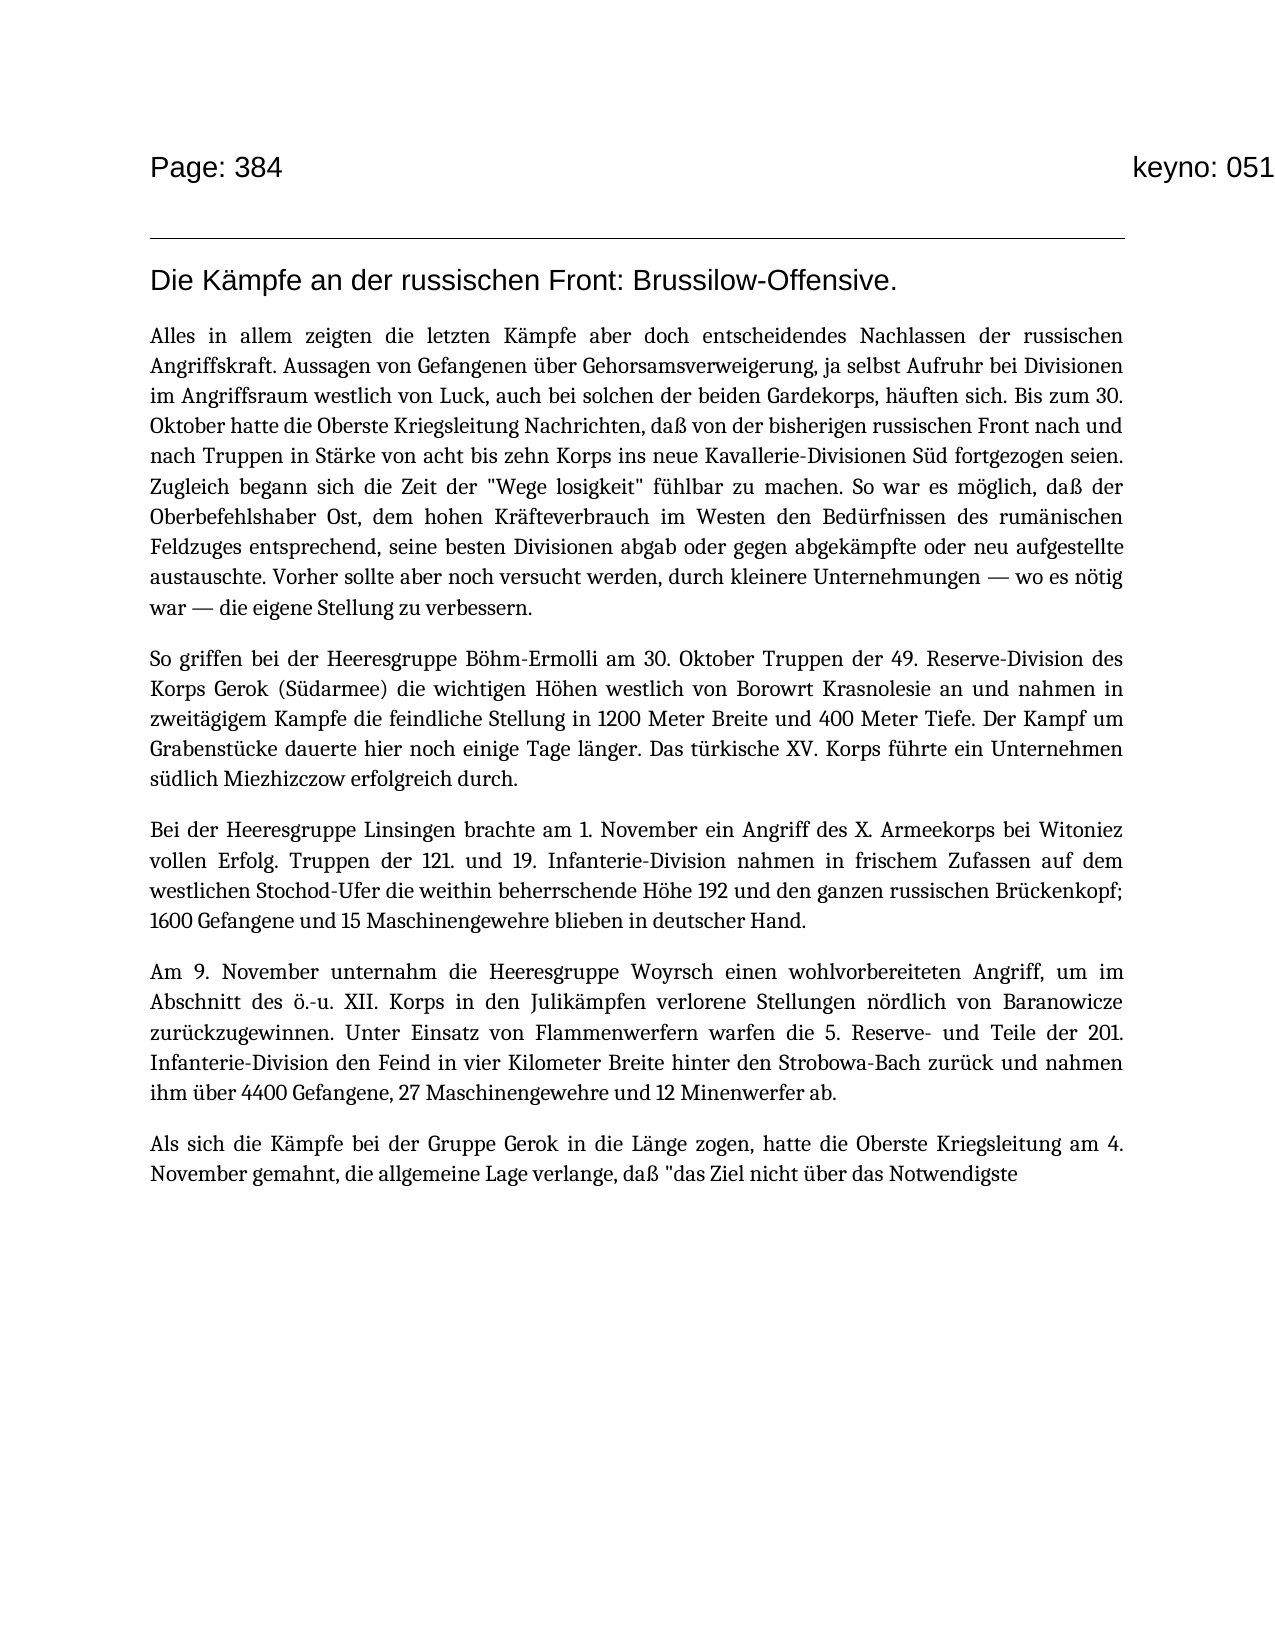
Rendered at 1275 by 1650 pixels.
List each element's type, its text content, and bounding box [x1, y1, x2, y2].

text Bei der Heeresgruppe Linsingen brachte am 1. November ein Angriff des X. Armeekorps bei Witoniez vollen Erfolg. Truppen der 121. und 19. Infanterie-Division nahmen in frischem Zufassen auf dem westlichen Stochod-Ufer die weithin beherrschende Höhe 192 und den ganzen russischen Brückenkopf; 1600 Gefangene und 15 Maschinengewehre blieben in deutscher Hand. [150, 817, 1125, 934]
text Als sich die Kämpfe bei der Gruppe Gerok in die Länge zogen, hatte die Oberste Kriegsleitung am 4. November gemahnt, die allgemeine Lage verlange, daß "das Ziel nicht über das Notwendigste [150, 1131, 1125, 1187]
text Die Kämpfe an der russischen Front: Brussilow-Offensive. [150, 263, 1125, 297]
text Am 9. November unternahm die Heeresgruppe Woyrsch einen wohlvorbereiteten Angriff, um im Abschnitt des ö.-u. XII. Korps in den Julikämpfen verlorene Stellungen nördlich von Baranowicze zurückzugewinnen. Unter Einsatz von Flammenwerfern warfen die 5. Reserve- und Teile der 201. Infanterie-Division den Feind in vier Kilometer Breite hinter den Strobowa-Bach zurück und nahmen ihm über 4400 Gefangene, 27 Maschinengewehre und 12 Minenwerfer ab. [150, 959, 1125, 1106]
text Page: 384 keyno: 051 [150, 150, 1125, 183]
text Alles in allem zeigten die letzten Kämpfe aber doch entscheidendes Nachlassen der russischen Angriffskraft. Aussagen von Gefangenen über Gehorsamsverweigerung, ja selbst Aufruhr bei Divisionen im Angriffsraum westlich von Luck, auch bei solchen der beiden Gardekorps, häuften sich. Bis zum 30. Oktober hatte die Oberste Kriegsleitung Nachrichten, daß von der bisherigen russischen Front nach und nach Truppen in Stärke von acht bis zehn Korps ins neue Kavallerie-Divisionen Süd fortgezogen seien. Zugleich begann sich die Zeit der "Wege losigkeit" fühlbar zu machen. So war es möglich, daß der Oberbefehlshaber Ost, dem hohen Kräfteverbrauch im Westen den Bedürfnissen des rumänischen Feldzuges entsprechend, seine besten Divisionen abgab oder gegen abgekämpfte oder neu aufgestellte austauschte. Vorher sollte aber noch versucht werden, durch kleinere Unternehmungen — wo es nötig war — die eigene Stellung zu verbessern. [150, 322, 1125, 621]
text So griffen bei der Heeresgruppe Böhm-Ermolli am 30. Oktober Truppen der 49. Reserve-Division des Korps Gerok (Südarmee) die wichtigen Höhen westlich von Borowrt Krasnolesie an und nahmen in zweitägigem Kampfe die feindliche Stellung in 1200 Meter Breite und 400 Meter Tiefe. Der Kampf um Grabenstücke dauerte hier noch einige Tage länger. Das türkische XV. Korps führte ein Unternehmen südlich Miezhizczow erfolgreich durch. [150, 645, 1125, 792]
